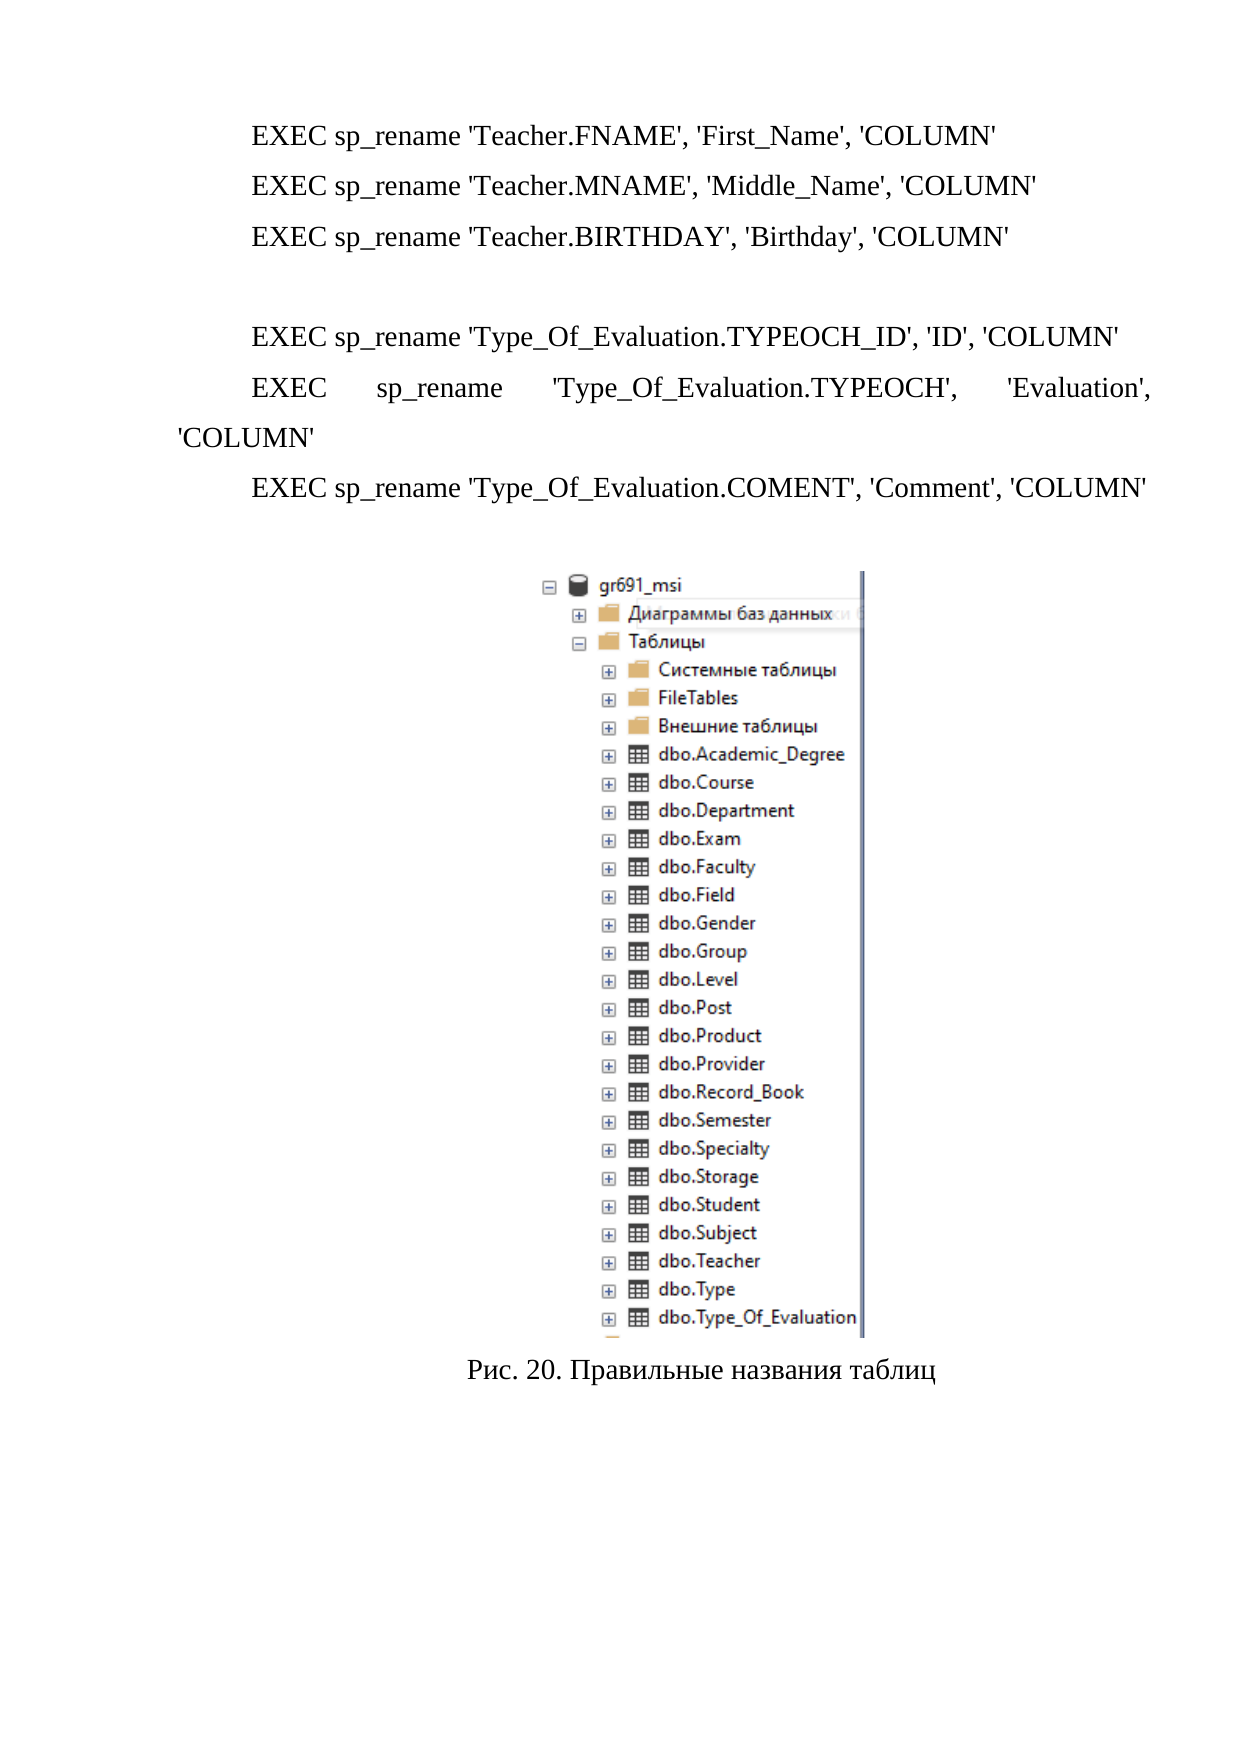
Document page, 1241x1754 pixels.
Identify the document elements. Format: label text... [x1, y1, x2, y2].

picture [538, 571, 865, 1338]
text EXEC sp_rename 'Type_Of_Evaluation.TYPEOCH', 'Evaluation', 'COLUMN' [177, 370, 1152, 453]
text EXEC sp_rename 'Type_Of_Evaluation.TYPEOCH_ID', 'ID', 'COLUMN' [177, 319, 1152, 353]
text EXEC sp_rename 'Type_Of_Evaluation.COMENT', 'Comment', 'COLUMN' [177, 470, 1152, 504]
text EXEC sp_rename 'Teacher.FNAME', 'First_Name', 'COLUMN' [177, 118, 1152, 152]
text Рис. 20. Правильные названия таблиц [177, 1352, 1152, 1385]
text EXEC sp_rename 'Teacher.MNAME', 'Middle_Name', 'COLUMN' [177, 168, 1152, 202]
text EXEC sp_rename 'Teacher.BIRTHDAY', 'Birthday', 'COLUMN' [177, 219, 1152, 252]
